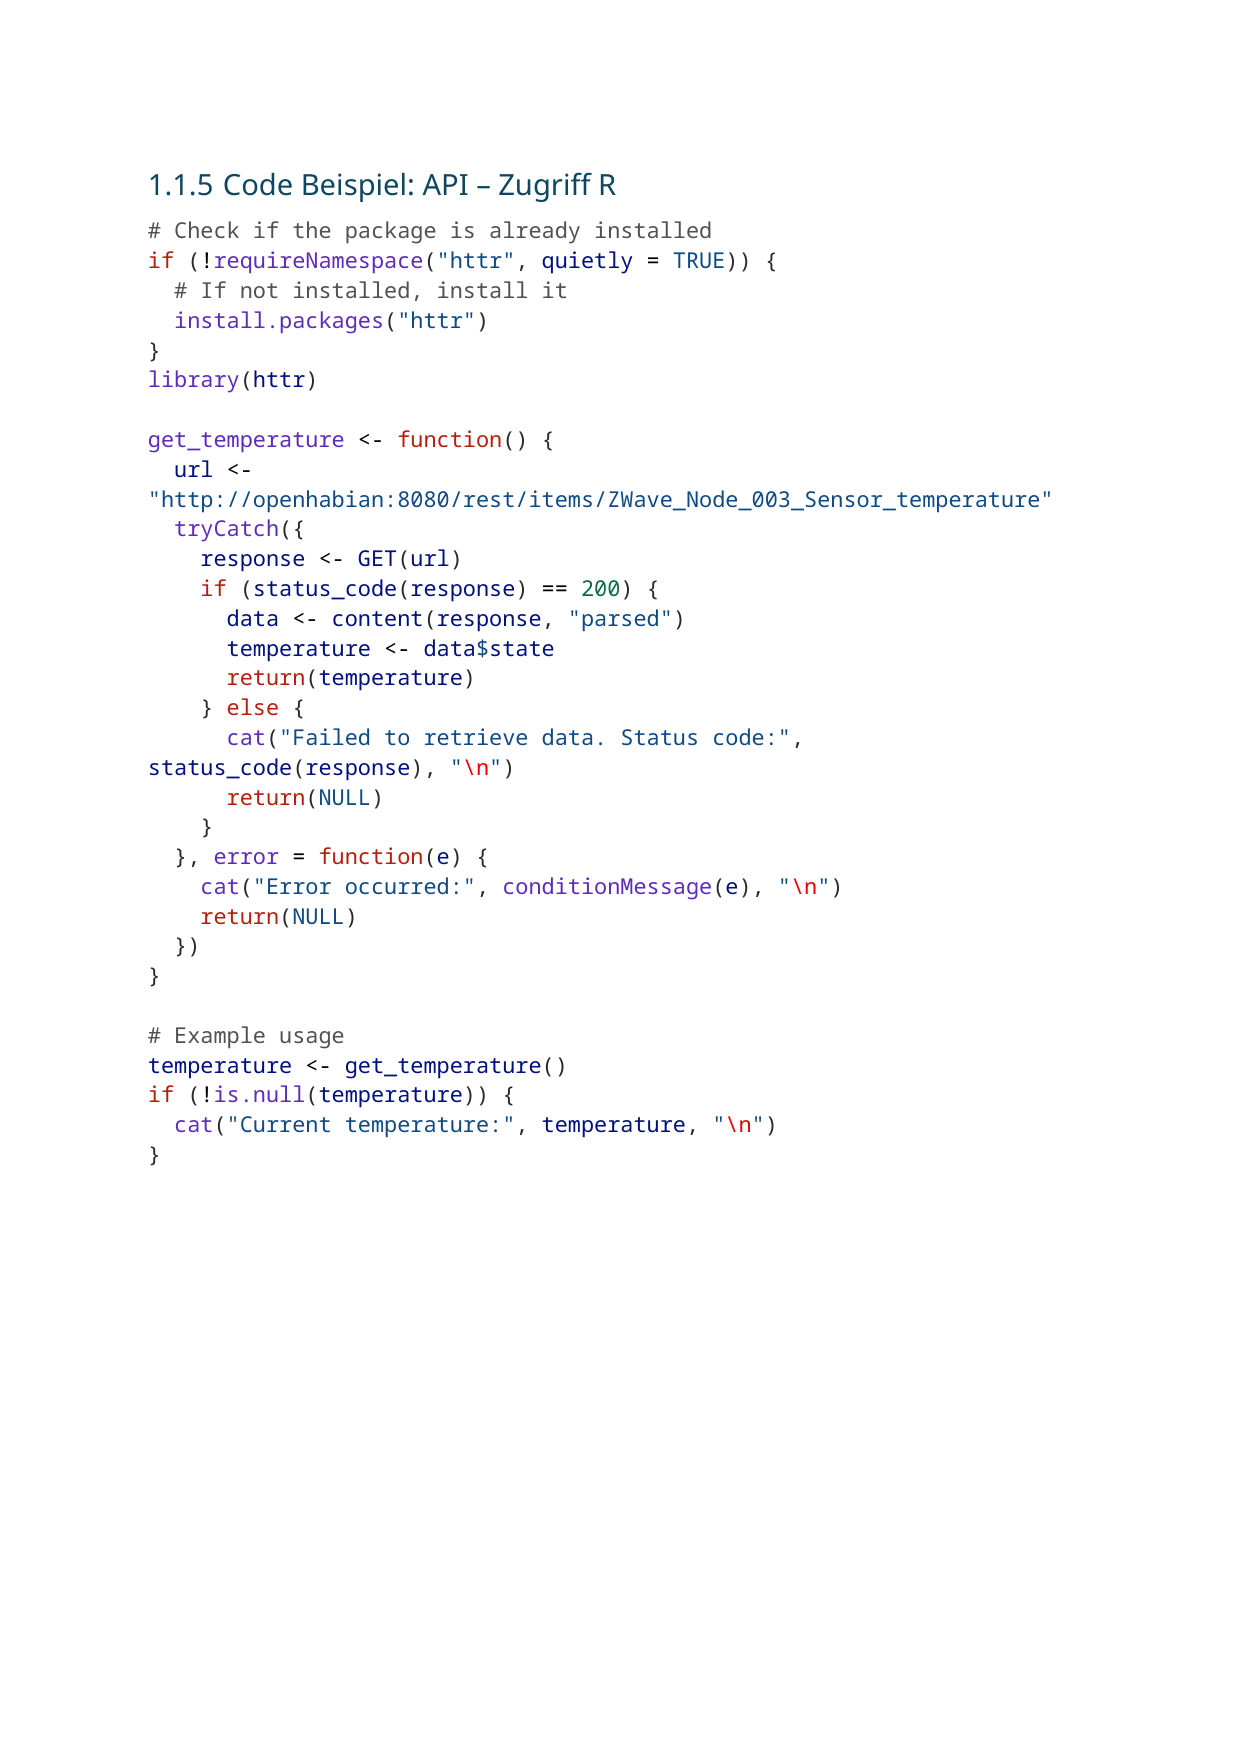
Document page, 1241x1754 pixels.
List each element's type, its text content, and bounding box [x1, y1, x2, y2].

text } [148, 334, 1093, 364]
text }, error = function(e) { [148, 841, 1093, 871]
text } [148, 1139, 1093, 1169]
text response <- GET(url) [148, 543, 1093, 573]
text return(temperature) [148, 662, 1093, 692]
text data <- content(response, "parsed") [148, 603, 1093, 632]
text temperature <- get_temperature() [148, 1049, 1093, 1079]
text cat("Failed to retrieve data. Status code:", status_code(response), "\n") [148, 722, 1093, 781]
text cat("Error occurred:", conditionMessage(e), "\n") [148, 871, 1093, 901]
text if (!requireNamespace("httr", quietly = TRUE)) { [148, 245, 1093, 275]
text } [148, 960, 1093, 990]
text } [148, 811, 1093, 841]
text cat("Current temperature:", temperature, "\n") [148, 1109, 1093, 1139]
text if (!is.null(temperature)) { [148, 1079, 1093, 1109]
text library(httr) [148, 364, 1093, 394]
text get_temperature <- function() { [148, 424, 1093, 454]
text return(NULL) [148, 781, 1093, 811]
text # Check if the package is already installed [148, 215, 1093, 245]
text }) [148, 930, 1093, 960]
text if (status_code(response) == 200) { [148, 573, 1093, 603]
text } else { [148, 692, 1093, 722]
text return(NULL) [148, 901, 1093, 930]
text tryCatch({ [148, 513, 1093, 543]
text # Example usage [148, 1020, 1093, 1049]
text temperature <- data$state [148, 632, 1093, 662]
text # If not installed, install it [148, 275, 1093, 305]
subtitle Code Beispiel: API – Zugriff R [148, 164, 1093, 204]
text url <- "http://openhabian:8080/rest/items/ZWave_Node_003_Sensor_temperature" [148, 454, 1093, 513]
text install.packages("httr") [148, 305, 1093, 334]
